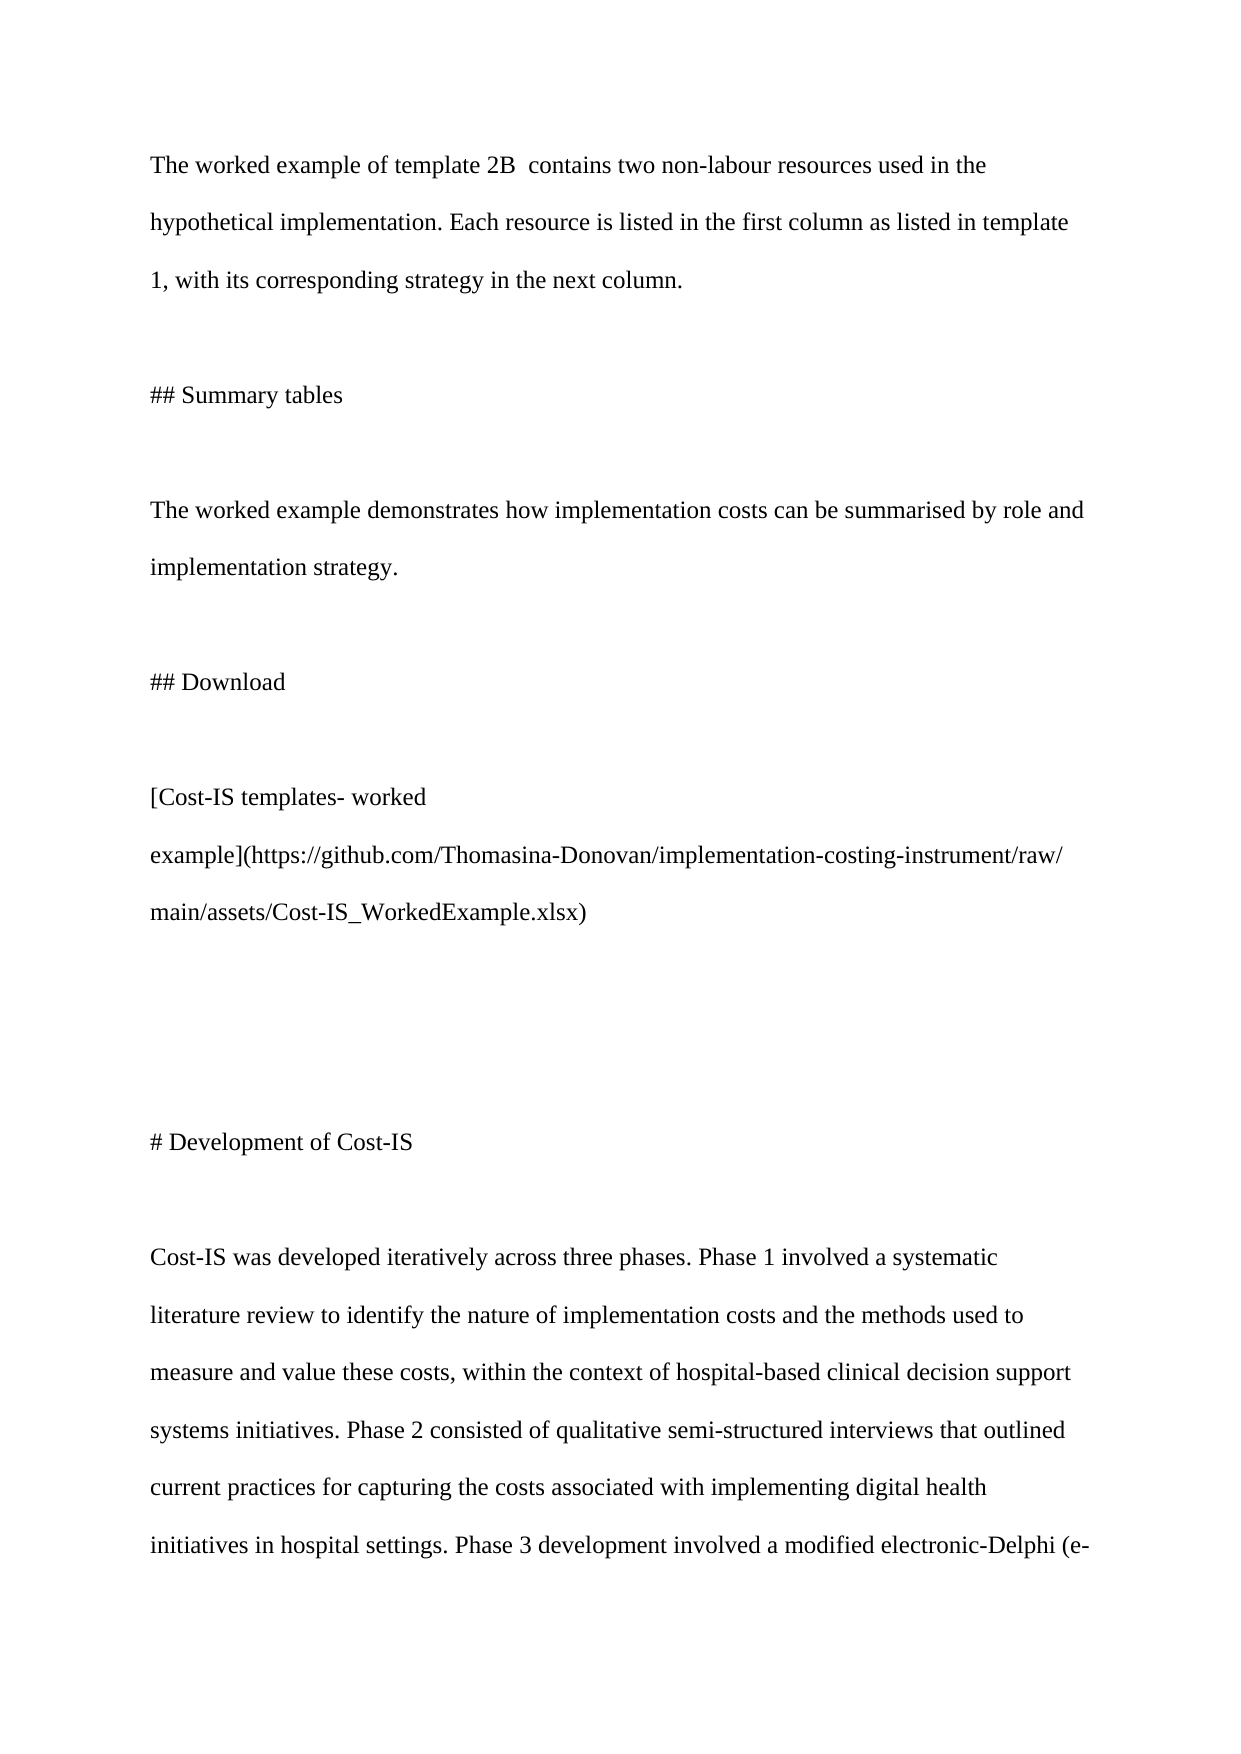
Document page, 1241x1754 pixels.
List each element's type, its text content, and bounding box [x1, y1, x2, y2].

text The worked example of template 2B contains two non-labour resources used in the hypothetical implementation. Each resource is listed in the first column as listed in template 1, with its corresponding strategy in the next column. [150, 150, 1090, 294]
text ## Summary tables [150, 380, 1090, 409]
text # Development of Cost-IS [150, 1127, 1090, 1156]
text [Cost-IS templates- worked example](https://github.com/Thomasina-Donovan/implementation-costing-instrument/raw/main/assets/Cost-IS_WorkedExample.xlsx) [150, 782, 1090, 926]
text The worked example demonstrates how implementation costs can be summarised by role and implementation strategy. [150, 495, 1090, 581]
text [150, 1242, 1090, 1559]
text ## Download [150, 667, 1090, 696]
